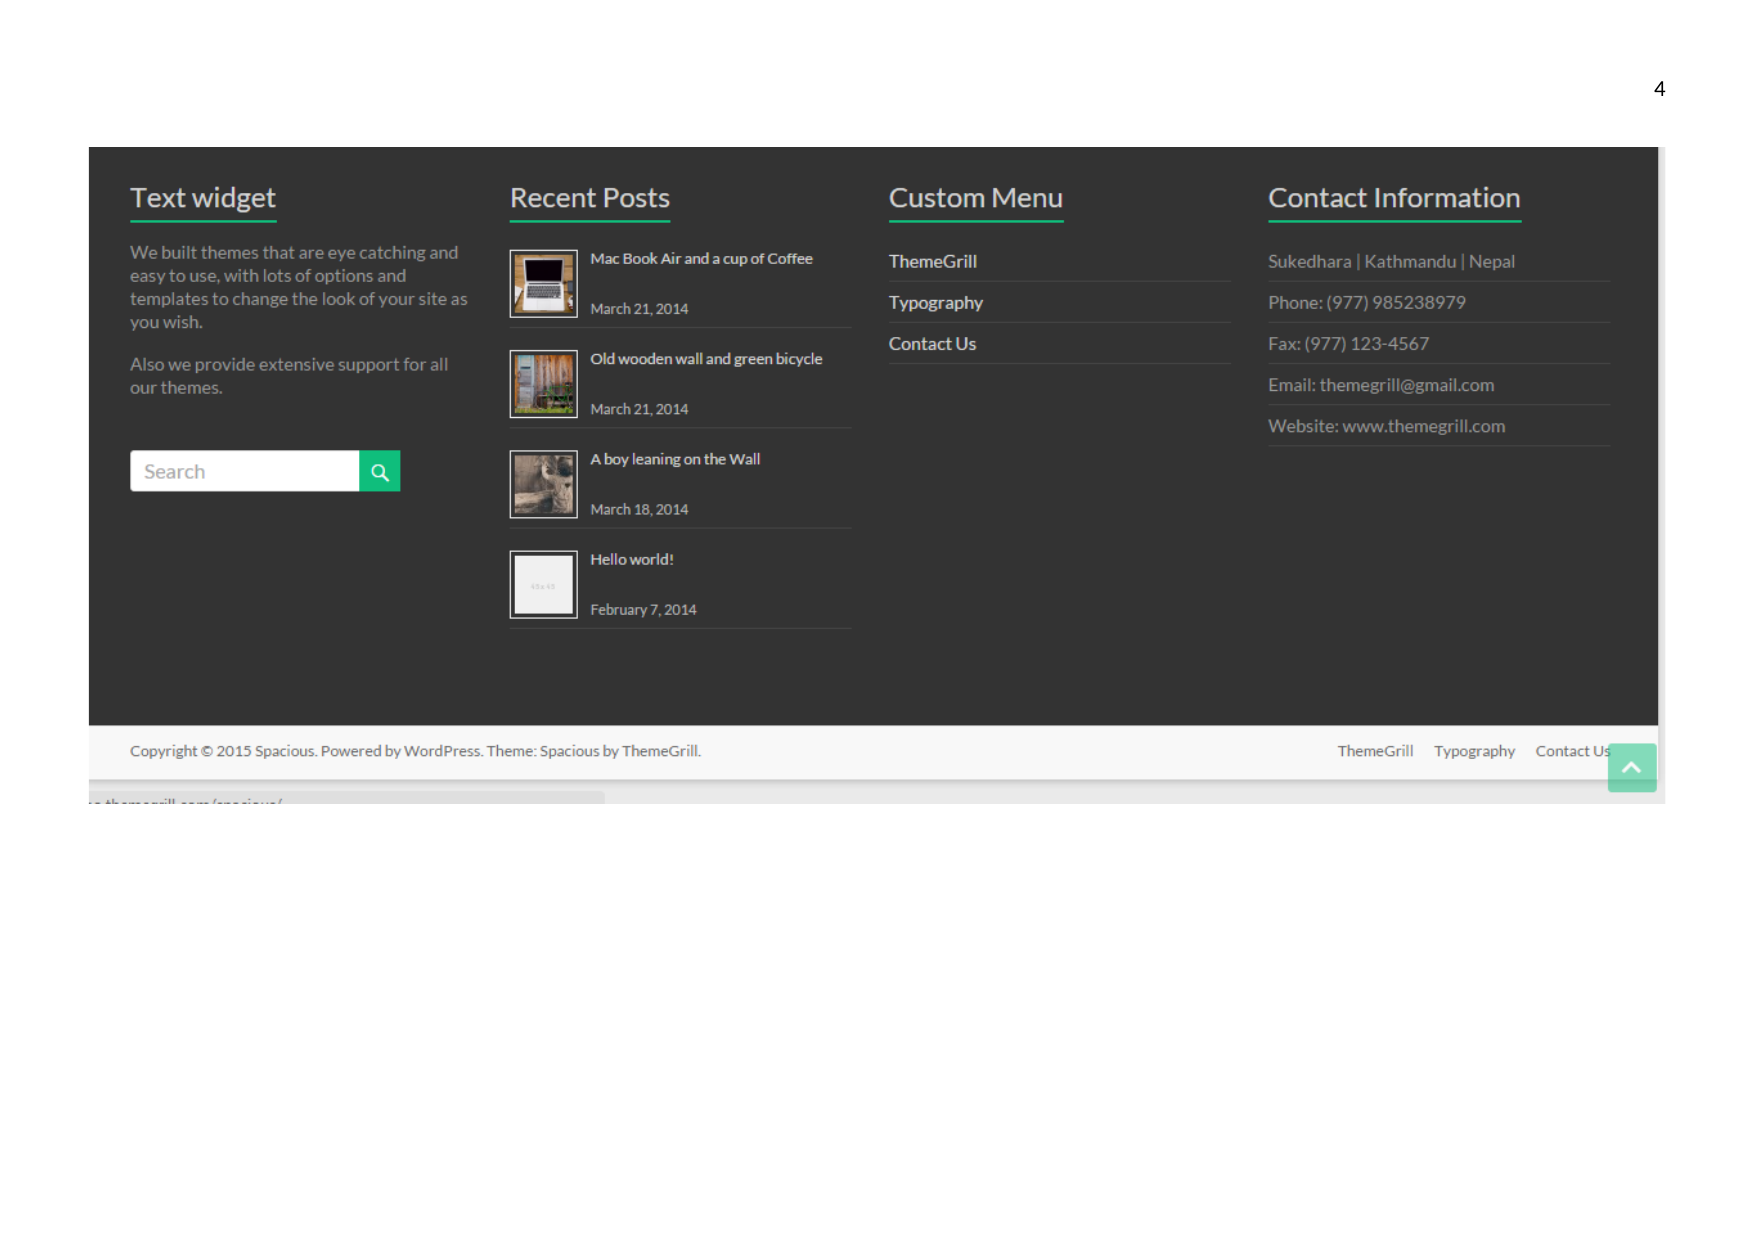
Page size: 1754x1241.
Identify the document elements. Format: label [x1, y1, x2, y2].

picture [88, 147, 1666, 804]
